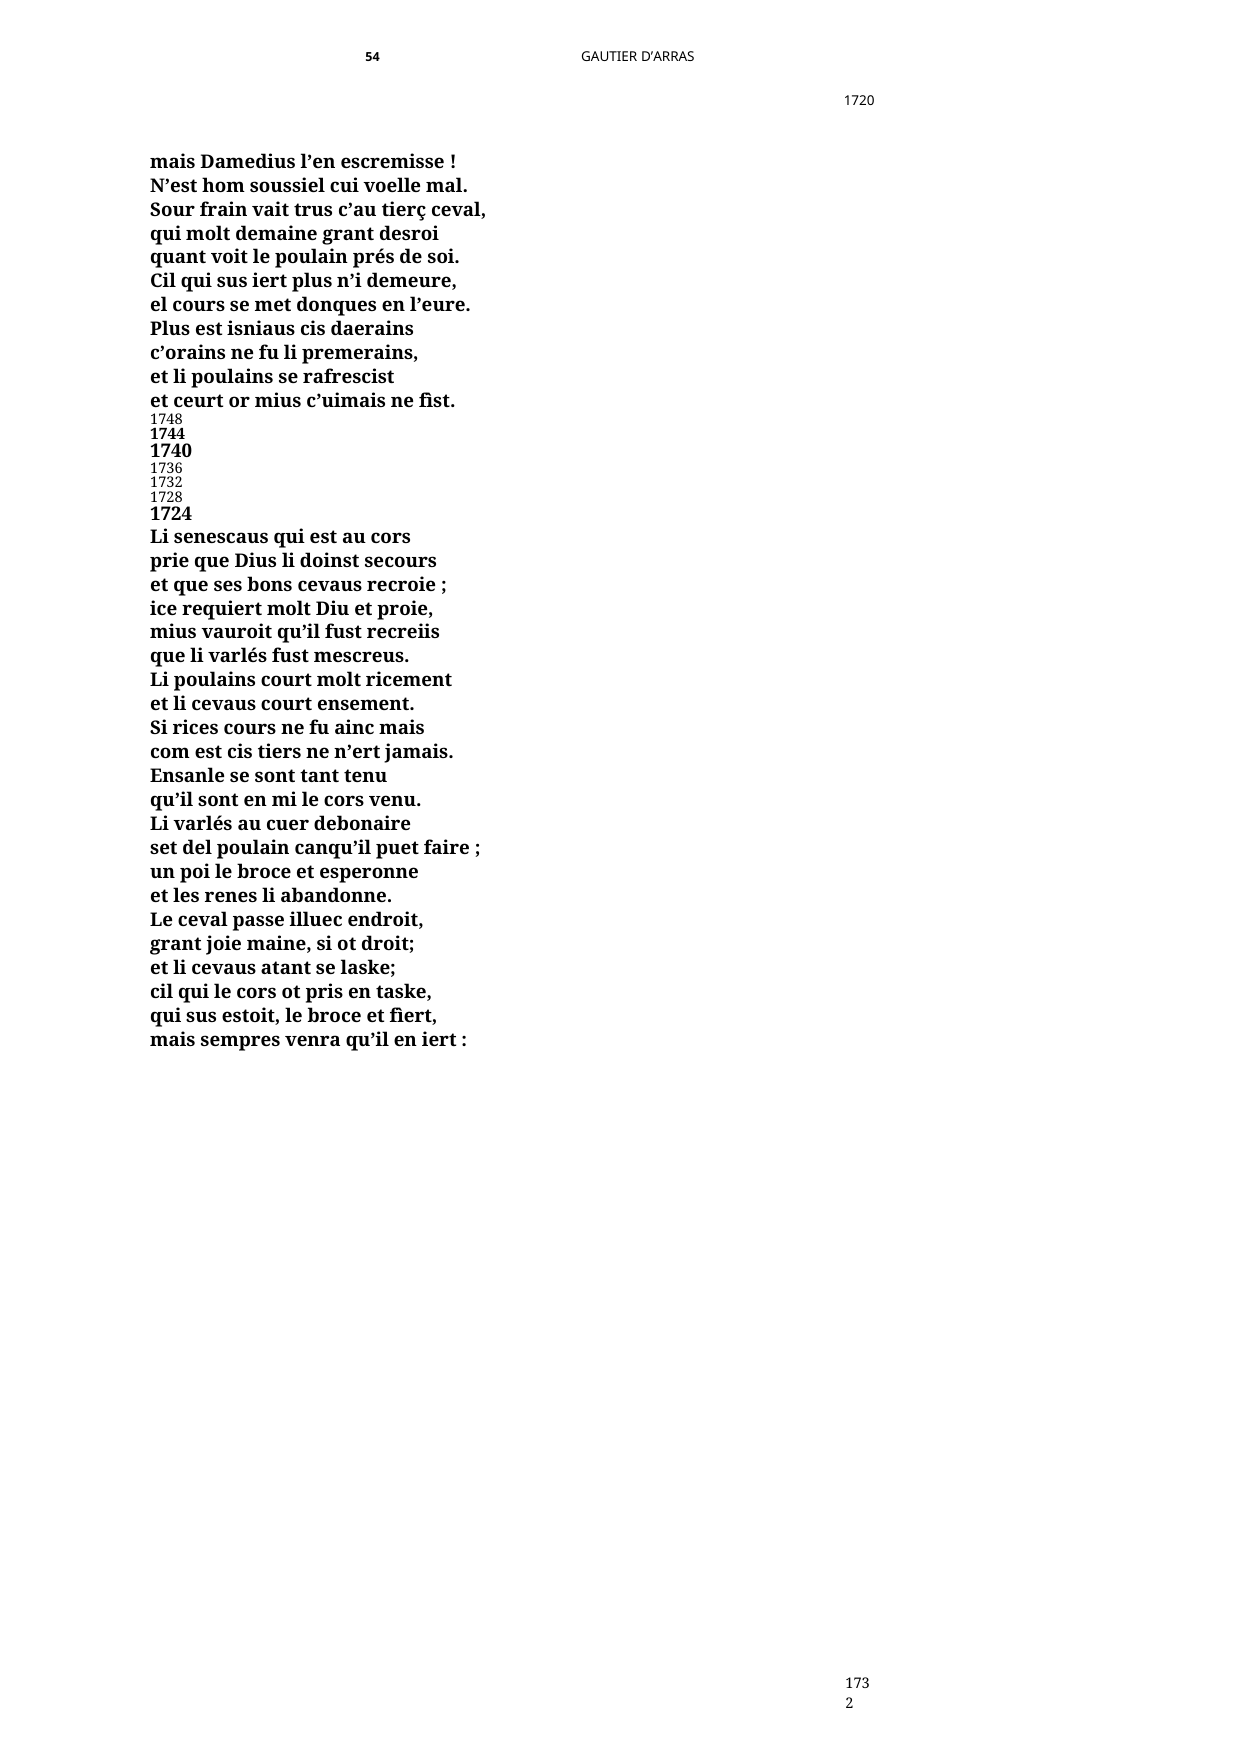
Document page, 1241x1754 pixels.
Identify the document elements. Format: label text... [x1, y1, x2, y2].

text Li poulains court molt ricement et li cevaus court ensement. [150, 668, 1090, 716]
text Li senescaus qui est au cors prie que Dius li doinst secours et que ses bons cevaus recroie ; ice requiert molt Diu et proie, mius vauroit qu’il fust recreiis que li varlés fust mescreus. [150, 524, 1090, 668]
text 1732 [150, 476, 1090, 491]
text Si rices cours ne fu ainc mais com est cis tiers ne n’ert jamais. Ensanle se sont tant tenu qu’il sont en mi le cors venu. [150, 716, 1090, 811]
text 1724 [150, 505, 1090, 524]
text 1728 [150, 491, 1090, 505]
text Le ceval passe illuec endroit, grant joie maine, si ot droit; et li cevaus atant se laske; cil qui le cors ot pris en taske, qui sus estoit, le broce et fìert, mais sempres venra qu’il en iert : [150, 907, 1090, 1051]
text 1748 [150, 412, 1090, 427]
text mais Damedius l’en escremisse ! N’est hom soussiel cui voelle mal. Sour frain vait trus c’au tierç ceval, qui molt demaine grant desroi quant voit le poulain prés de soi. Cil qui sus iert plus n’i demeure, el cours se met donques en l’eure. Plus est isniaus cis daerains c’orains ne fu li premerains, et li poulains se rafrescist et ceurt or mius c’uimais ne fìst. [150, 149, 1090, 412]
text 1744 [150, 427, 1090, 443]
text 1740 [150, 443, 1090, 461]
text Li varlés au cuer debonaire set del poulain canqu’il puet faire ; un poi le broce et esperonne et les renes li abandonne. [150, 811, 1090, 907]
text 1736 [150, 461, 1090, 476]
